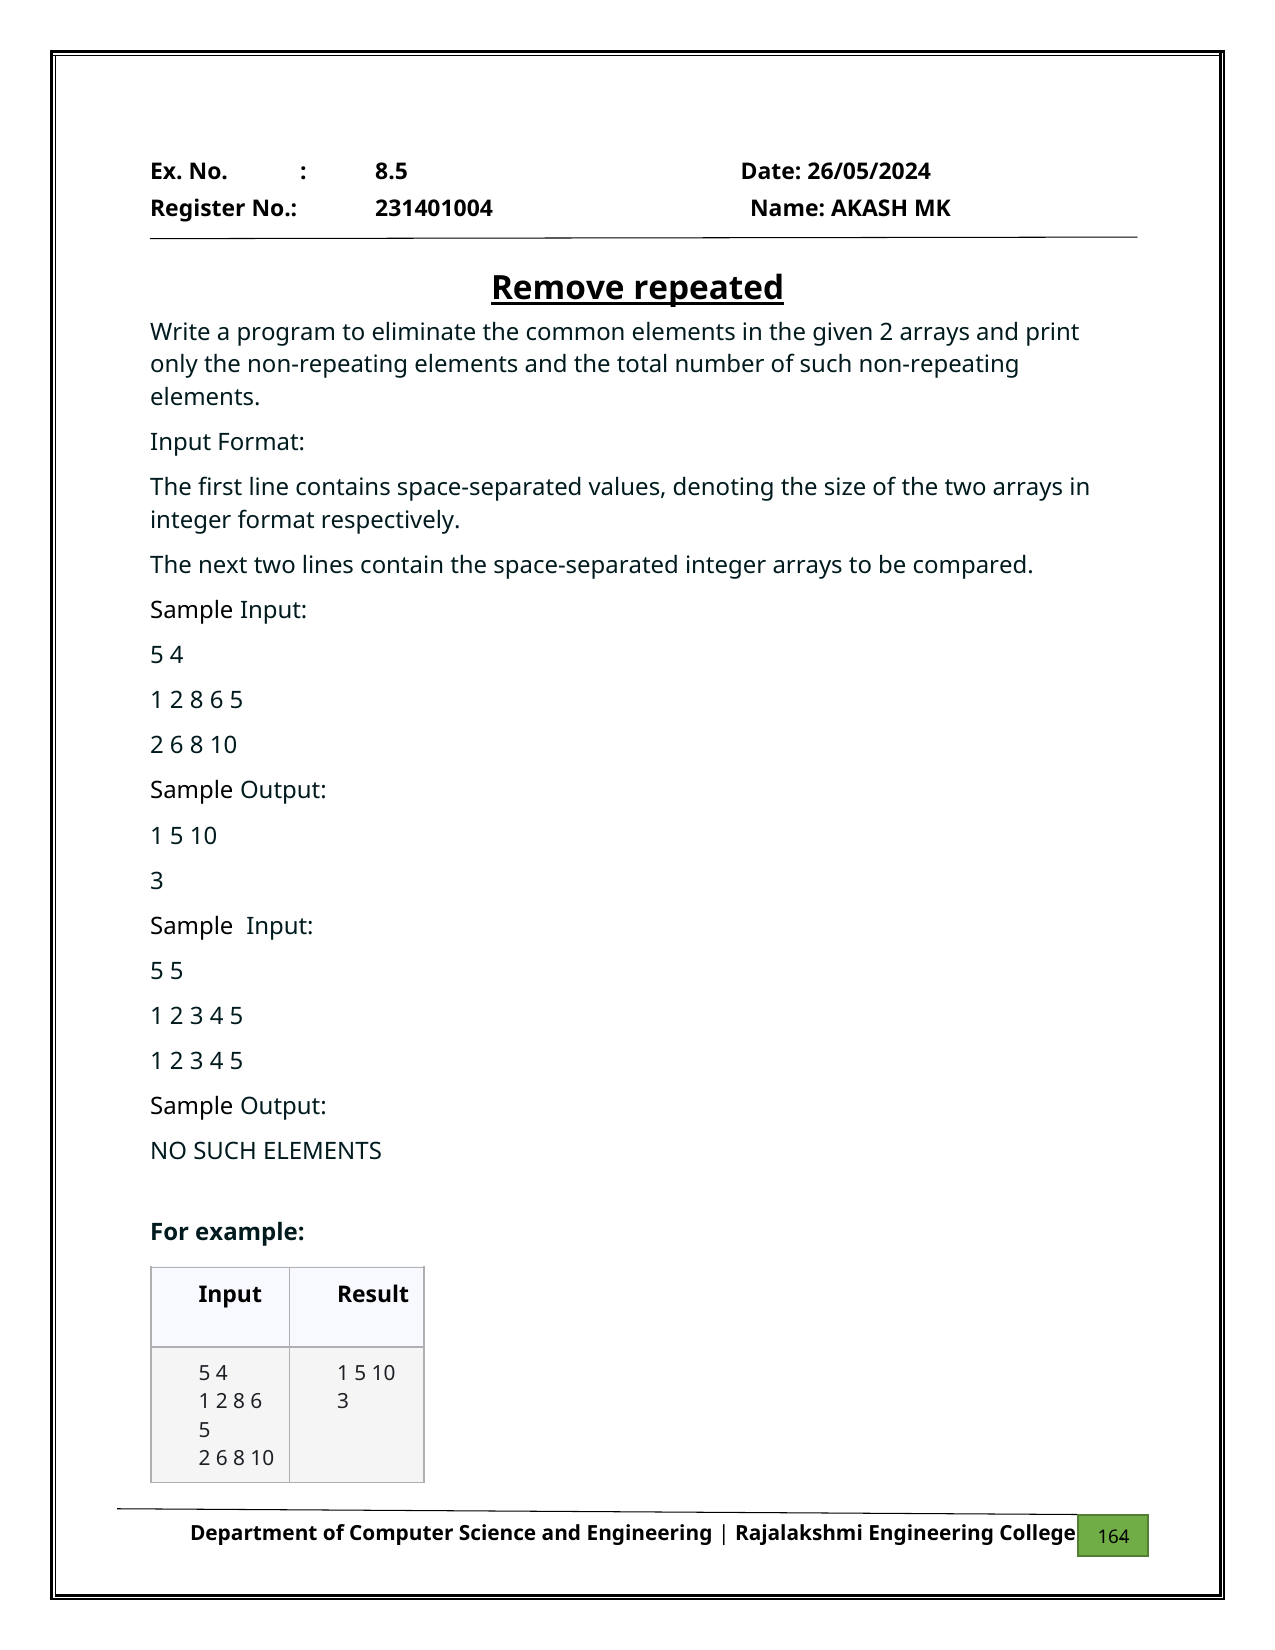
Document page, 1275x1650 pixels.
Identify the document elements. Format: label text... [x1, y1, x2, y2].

text Register No.: 231401004 Name: AKASH MK [150, 191, 1125, 223]
text 5 4 [150, 638, 1125, 671]
table_header Result [290, 1268, 423, 1346]
text Sample Input: [150, 909, 1125, 941]
text Input Format: [150, 425, 1125, 458]
text 2 6 8 10 [150, 728, 1125, 761]
text Sample Input: [150, 593, 1125, 626]
text The next two lines contain the space-separated integer arrays to be compared. [150, 548, 1125, 580]
table_cell 5 4 1 2 8 6 5 2 6 8 10 [152, 1348, 289, 1482]
text 3 [150, 863, 1125, 896]
text The first line contains space-separated values, denoting the size of the two arrays in integer format respectively. [150, 470, 1125, 535]
text 1 2 3 4 5 [150, 1044, 1125, 1077]
text For example: [150, 1179, 1125, 1247]
text 1 2 8 6 5 [150, 683, 1125, 716]
table_cell 1 5 10 3 [290, 1348, 423, 1482]
text Sample Output: [150, 1089, 1125, 1122]
table_header Input [152, 1268, 289, 1346]
text Remove repeated [150, 264, 1125, 309]
text Write a program to eliminate the common elements in the given 2 arrays and print only the non-repeating elements and the total number of such non-repeating elements. [150, 315, 1125, 412]
text Ex. No. : 8.5 Date: 26/05/2024 [150, 155, 1125, 186]
text NO SUCH ELEMENTS [150, 1134, 1125, 1167]
text 5 5 [150, 954, 1125, 986]
text 1 5 10 [150, 818, 1125, 851]
text 1 2 3 4 5 [150, 999, 1125, 1031]
text Sample Output: [150, 773, 1125, 806]
